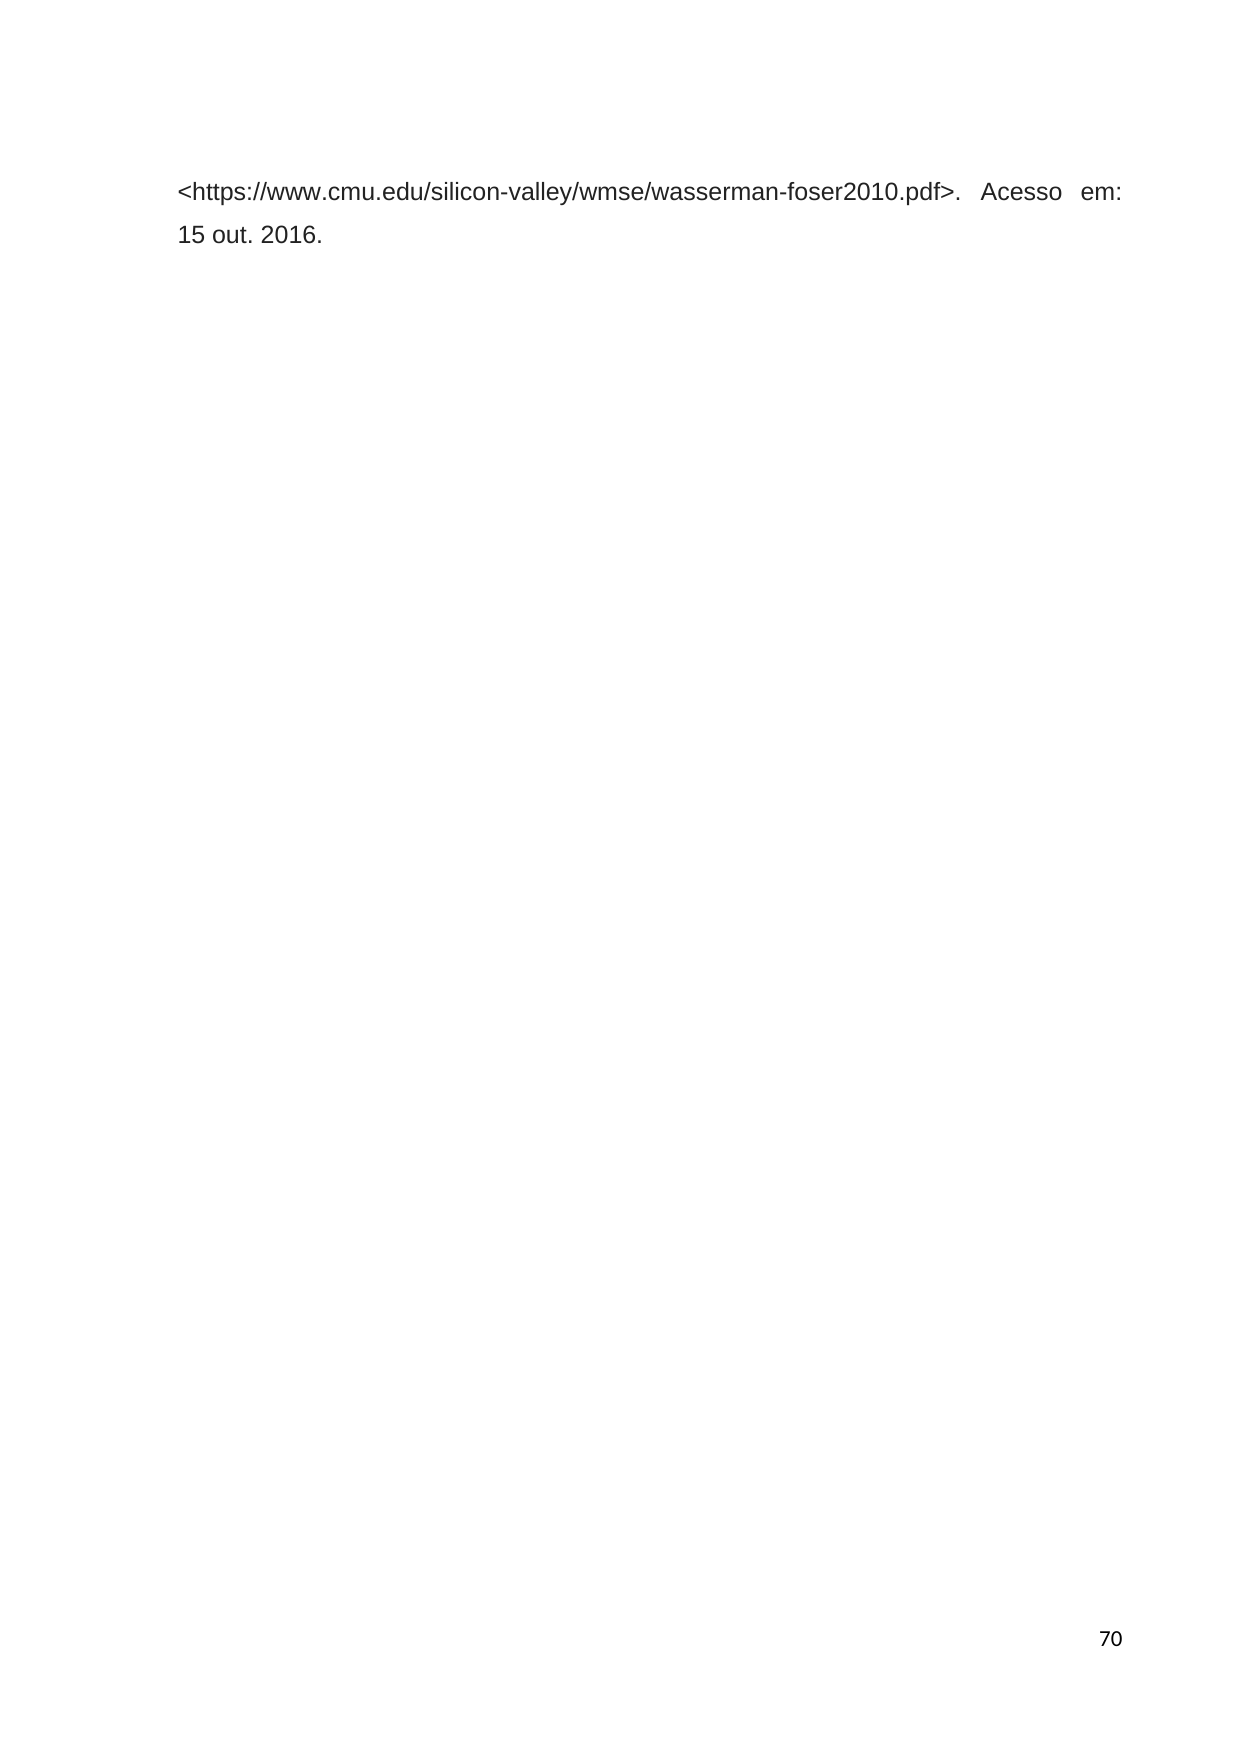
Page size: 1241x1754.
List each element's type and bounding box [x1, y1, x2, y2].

text [177, 206, 1122, 249]
